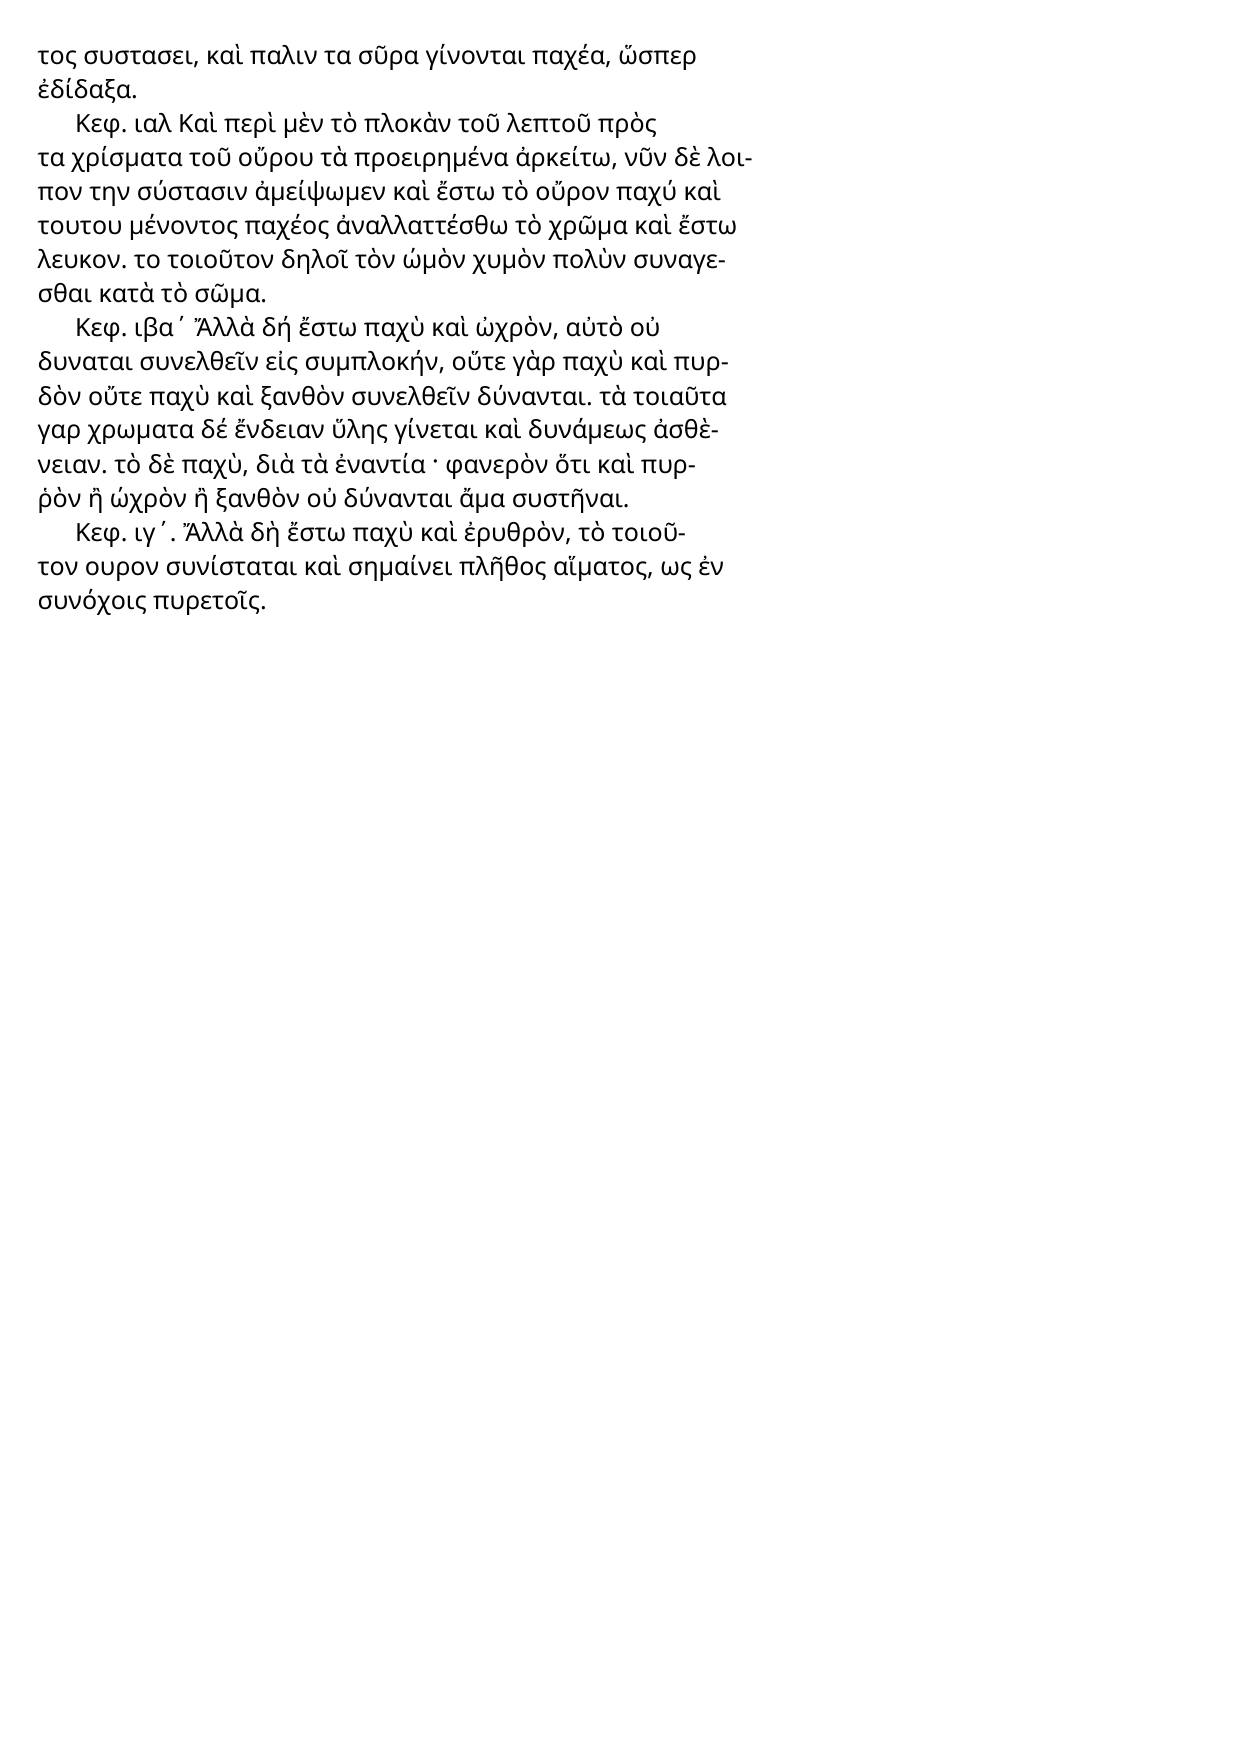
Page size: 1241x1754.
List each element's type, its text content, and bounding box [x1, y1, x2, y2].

text Κεφ. ιαλ Καὶ περὶ μὲν τὸ πλοκὰν τοῦ λεπτοῦ πρὸς τα χρίσματα τοῦ οὔρου τὰ προειρημένα ἀρκείτω, νῦν δὲ λοι- πον την σύστασιν ἀμείψωμεν καὶ ἔστω τὸ οὔρον παχύ καὶ τουτου μένοντος παχέος ἀναλλαττέσθω τὸ χρῶμα καὶ ἔστω λευκον. το τοιοῦτον δηλοῖ τὸν ώμὸν χυμὸν πολὺν συναγε- σθαι κατὰ τὸ σῶμα. [37, 106, 1203, 310]
text τος συστασει, καὶ παλιν τα σῦρα γίνονται παχέα, ὥσπερ ἐδίδαξα. [37, 37, 1203, 106]
text Κεφ. ιβα΄ Ἄλλὰ δή ἔστω παχὺ καὶ ὠχρὸν, αὐτὸ οὐ δυναται συνελθεῖν εἰς συμπλοκήν, οὕτε γὰρ παχὺ καὶ πυρ- δὸν οὔτε παχὺ καὶ ξανθὸν συνελθεῖν δύνανται. τὰ τοιαῦτα γαρ χρωματα δέ ἔνδειαν ὕλης γίνεται καὶ δυνάμεως ἀσθὲ- νειαν. τὸ δὲ παχὺ, διὰ τὰ ἐναντία · φανερὸν ὅτι καὶ πυρ- ῥὸν ἢ ώχρὸν ἢ ξανθὸν οὐ δύνανται ἄμα συστῆναι. [37, 310, 1203, 514]
text Κεφ. ιγ΄. Ἄλλὰ δὴ ἔστω παχὺ καὶ ἐρυθρὸν, τὸ τοιοῦ- τον ουρον συνίσταται καὶ σημαίνει πλῆθος αἵματος, ως ἐν συνόχοις πυρετοῖς. [37, 514, 1203, 617]
